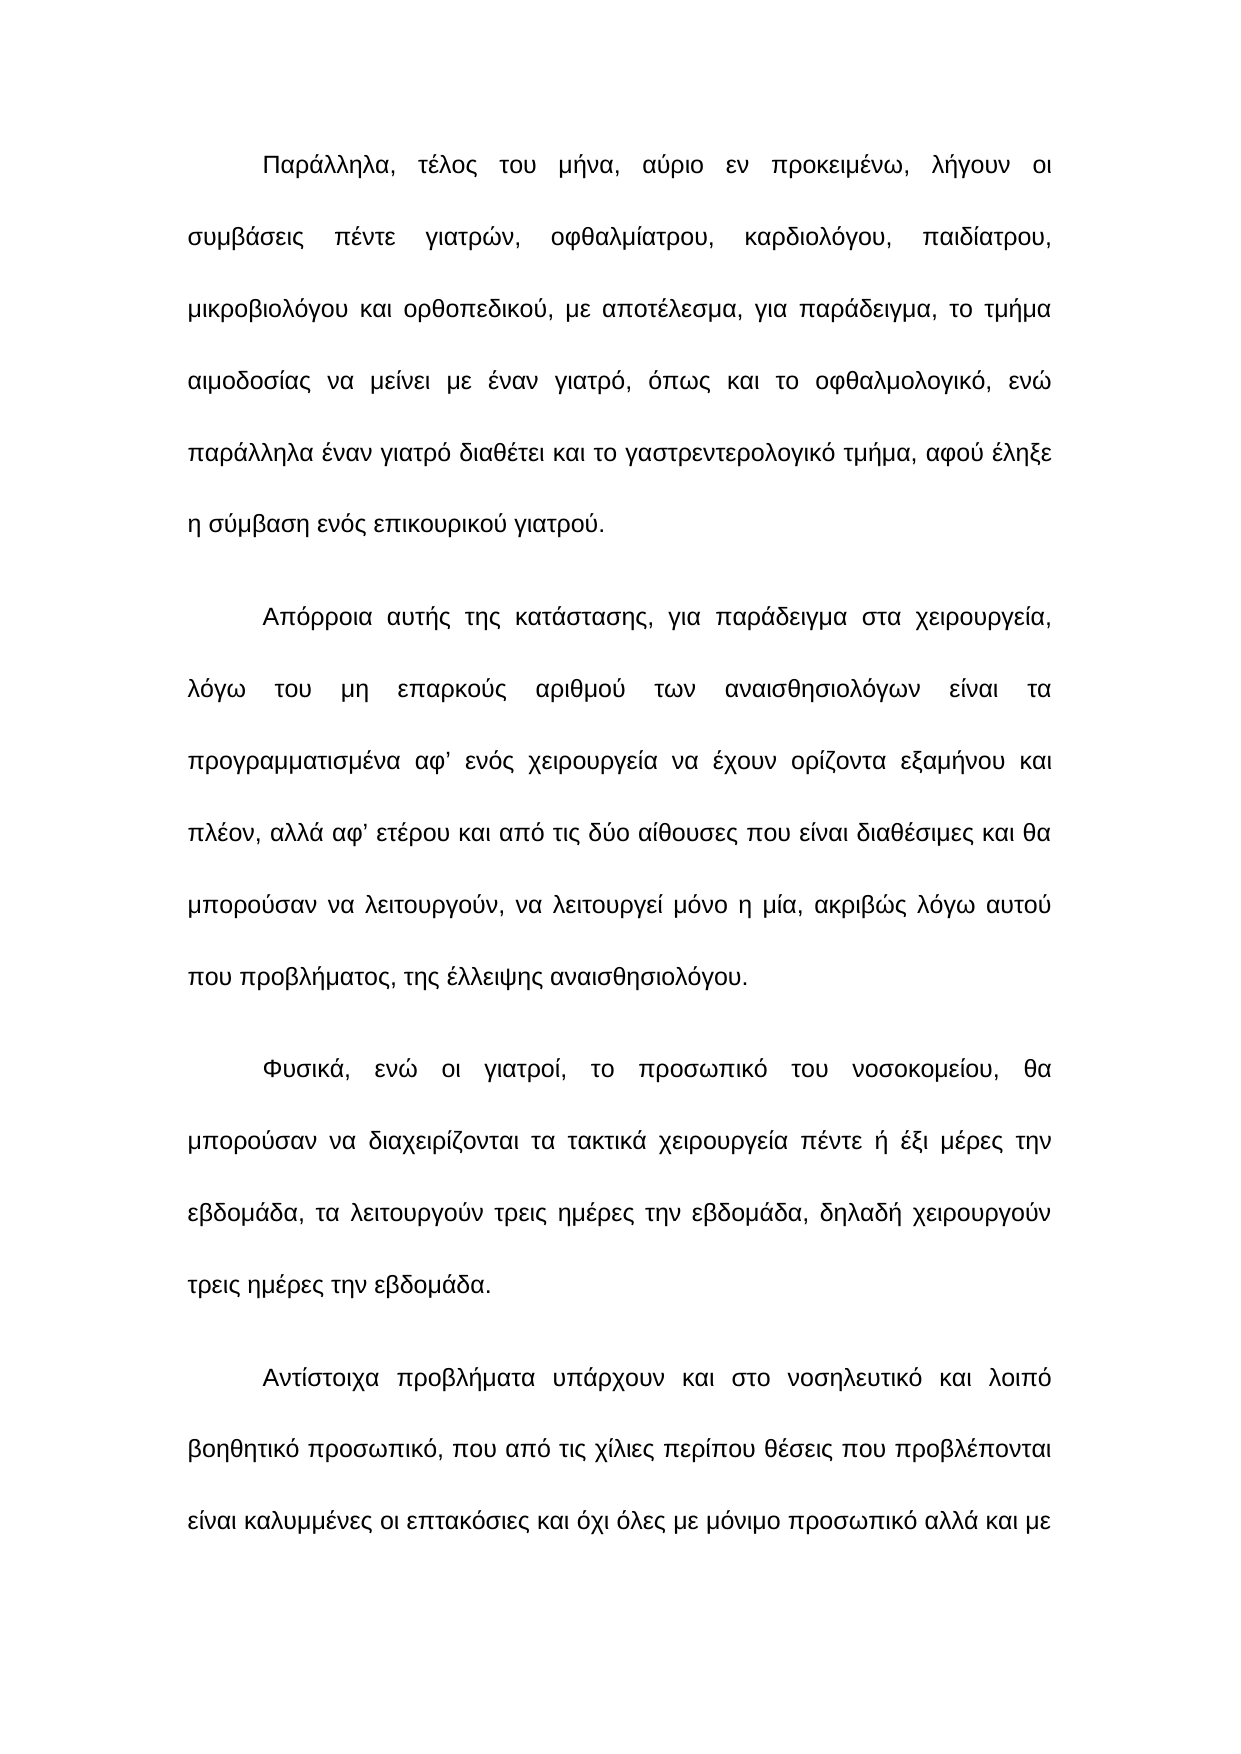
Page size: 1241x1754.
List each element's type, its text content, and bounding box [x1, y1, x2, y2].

text Παράλληλα, τέλος του μήνα, αύριο εν προκειμένω, λήγουν οι συμβάσεις πέντε γιατρών, οφθαλμίατρου, καρδιολόγου, παιδίατρου, μικροβιολόγου και ορθοπεδικού, με αποτέλεσμα, για παράδειγμα, το τμήμα αιμοδοσίας να μείνει με έναν γιατρό, όπως και το οφθαλμολογικό, ενώ παράλληλα έναν γιατρό διαθέτει και το γαστρεντερολογικό τμήμα, αφού έληξε η σύμβαση ενός επικουρικού γιατρού. [187, 150, 1053, 538]
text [187, 1362, 1053, 1535]
text Φυσικά, ενώ οι γιατροί, το προσωπικό του νοσοκομείου, θα μπορούσαν να διαχειρίζονται τα τακτικά χειρουργεία πέντε ή έξι μέρες την εβδομάδα, τα λειτουργούν τρεις ημέρες την εβδομάδα, δηλαδή χειρουργούν τρεις ημέρες την εβδομάδα. [187, 1054, 1053, 1298]
text Απόρροια αυτής της κατάστασης, για παράδειγμα στα χειρουργεία, λόγω του μη επαρκούς αριθμού των αναισθησιολόγων είναι τα προγραμματισμένα αφ’ ενός χειρουργεία να έχουν ορίζοντα εξαμήνου και πλέον, αλλά αφ’ ετέρου και από τις δύο αίθουσες που είναι διαθέσιμες και θα μπορούσαν να λειτουργούν, να λειτουργεί μόνο η μία, ακριβώς λόγω αυτού που προβλήματος, της έλλειψης αναισθησιολόγου. [187, 602, 1053, 990]
